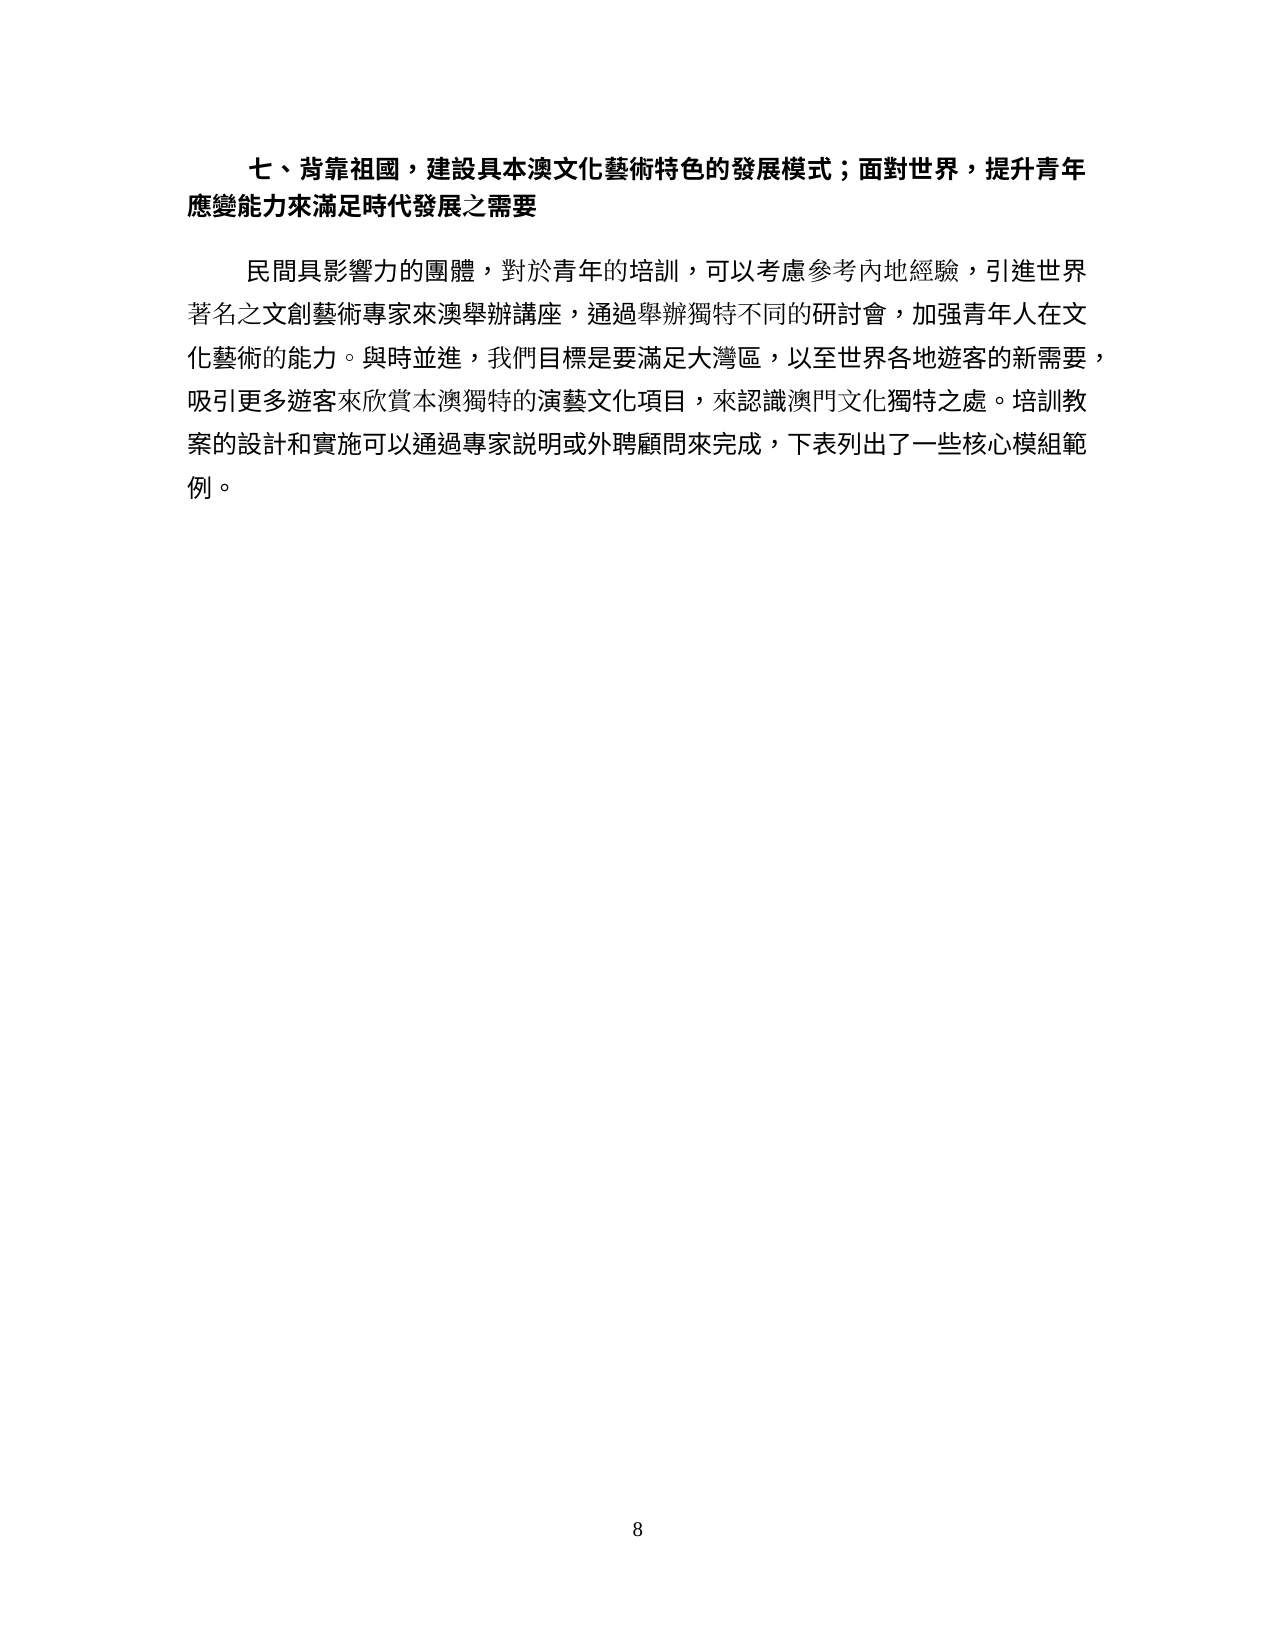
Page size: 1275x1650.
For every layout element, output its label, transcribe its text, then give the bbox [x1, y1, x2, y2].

text 民間具影響力的團體，對於青年的培訓，可以考慮參考內地經驗，引進世界著名之文創藝術專家來澳舉辦講座，通過舉辦獨特不同的研討會，加强青年人在文化藝術的能力。與時並進，我們目標是要滿足大灣區，以至世界各地遊客的新需要，吸引更多遊客來欣賞本澳獨特的演藝文化項目，來認識澳門文化獨特之處。培訓教案的設計和實施可以通過專家説明或外聘顧問來完成，下表列出了一些核心模組範例。 [187, 251, 1087, 505]
text 七、背靠祖國，建設具本澳文化藝術特色的發展模式；面對世界，提升青年應變能力來滿足時代發展之需要 [187, 150, 1087, 222]
